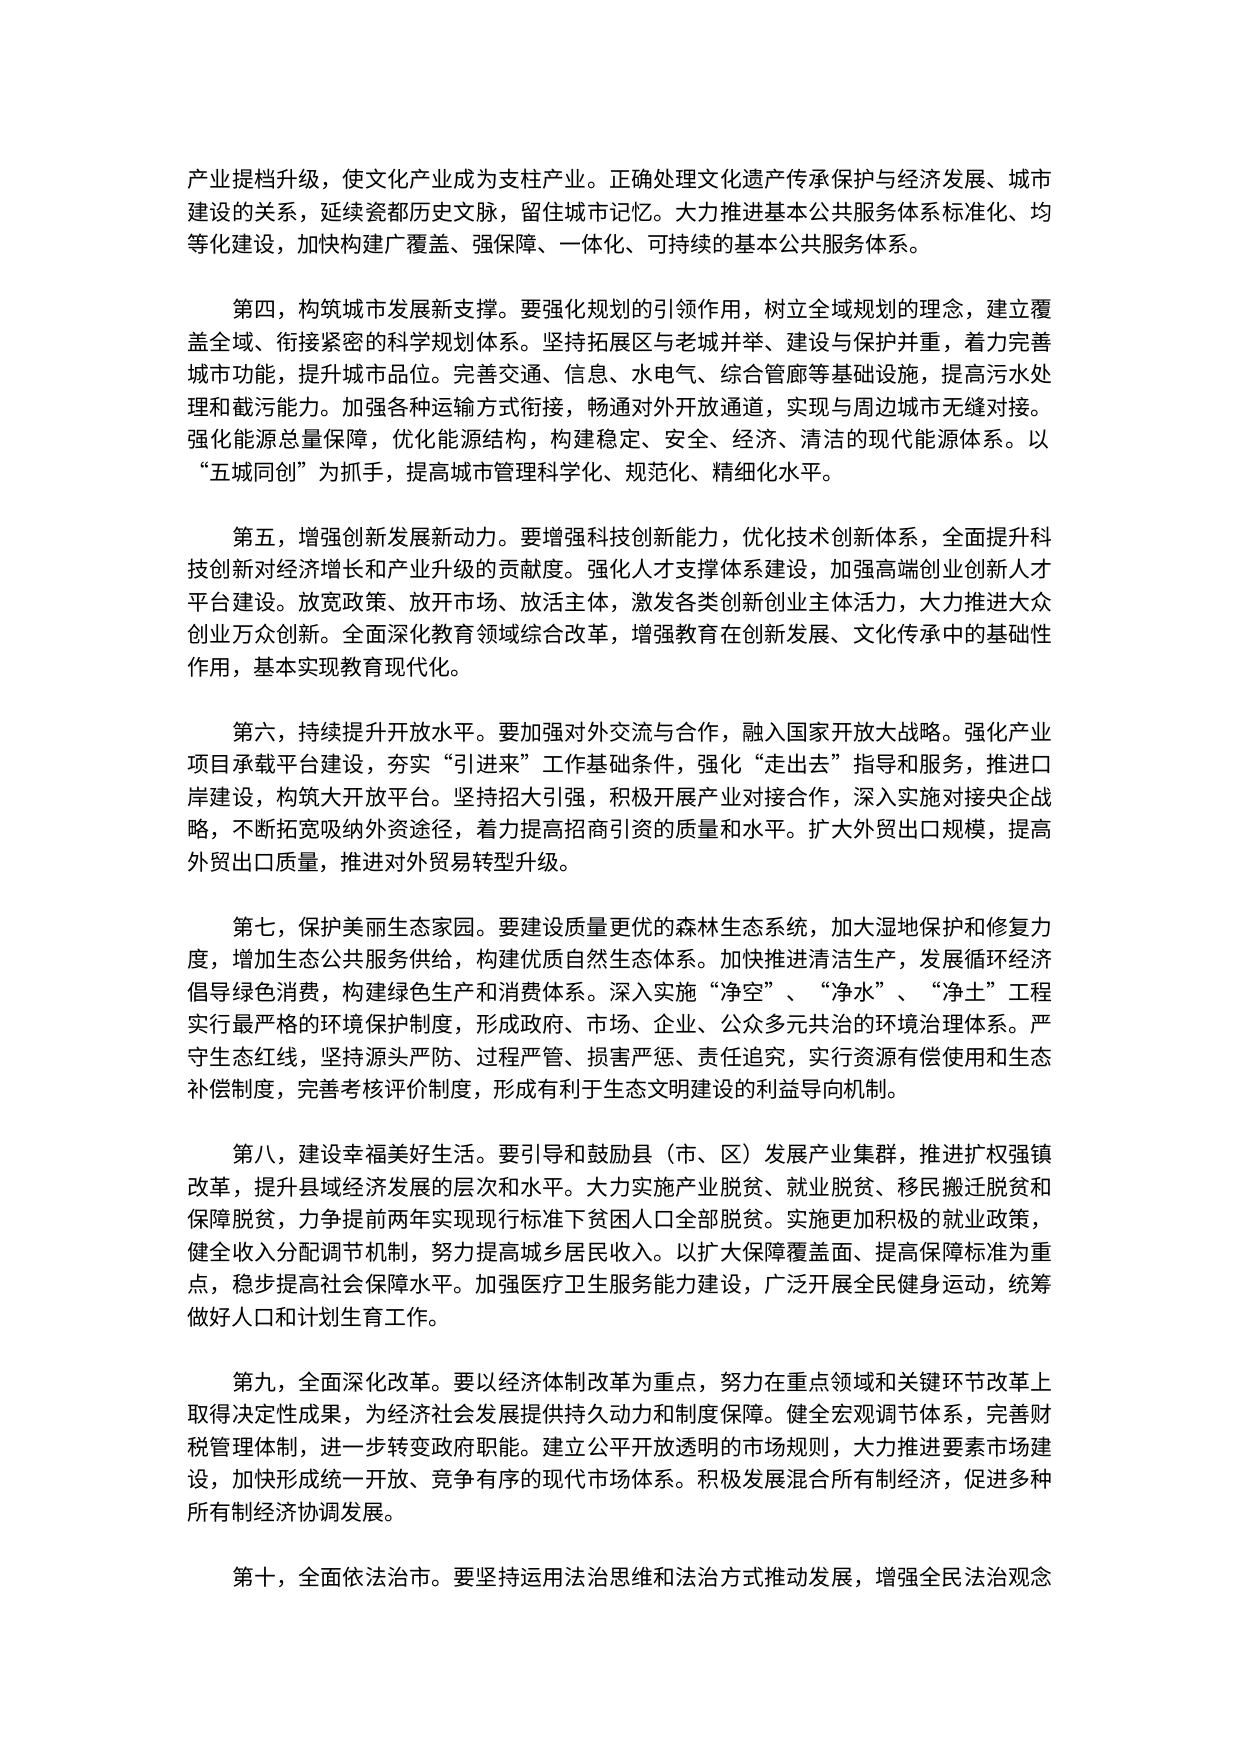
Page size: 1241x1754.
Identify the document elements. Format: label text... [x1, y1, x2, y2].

text 第九，全面深化改革。要以经济体制改革为重点，努力在重点领域和关键环节改革上取得决定性成果，为经济社会发展提供持久动力和制度保障。健全宏观调节体系，完善财税管理体制，进一步转变政府职能。建立公平开放透明的市场规则，大力推进要素市场建设，加快形成统一开放、竞争有序的现代市场体系。积极发展混合所有制经济，促进多种所有制经济协调发展。 [187, 1364, 1053, 1527]
text 第六，持续提升开放水平。要加强对外交流与合作，融入国家开放大战略。强化产业项目承载平台建设，夯实“引进来”工作基础条件，强化“走出去”指导和服务，推进口岸建设，构筑大开放平台。坚持招大引强，积极开展产业对接合作，深入实施对接央企战略，不断拓宽吸纳外资途径，着力提高招商引资的质量和水平。扩大外贸出口规模，提高外贸出口质量，推进对外贸易转型升级。 [187, 714, 1053, 877]
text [187, 162, 1053, 259]
text 第七，保护美丽生态家园。要建设质量更优的森林生态系统，加大湿地保护和修复力度，增加生态公共服务供给，构建优质自然生态体系。加快推进清洁生产，发展循环经济，倡导绿色消费，构建绿色生产和消费体系。深入实施“净空”、“净水”、“净土”工程，实行最严格的环境保护制度，形成政府、市场、企业、公众多元共治的环境治理体系。严守生态红线，坚持源头严防、过程严管、损害严惩、责任追究，实行资源有偿使用和生态补偿制度，完善考核评价制度，形成有利于生态文明建设的利益导向机制。 [187, 909, 1053, 1104]
text 第五，增强创新发展新动力。要增强科技创新能力，优化技术创新体系，全面提升科技创新对经济增长和产业升级的贡献度。强化人才支撑体系建设，加强高端创业创新人才平台建设。放宽政策、放开市场、放活主体，激发各类创新创业主体活力，大力推进大众创业万众创新。全面深化教育领域综合改革，增强教育在创新发展、文化传承中的基础性作用，基本实现教育现代化。 [187, 519, 1053, 682]
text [187, 1559, 1053, 1592]
text 第四，构筑城市发展新支撑。要强化规划的引领作用，树立全域规划的理念，建立覆盖全域、衔接紧密的科学规划体系。坚持拓展区与老城并举、建设与保护并重，着力完善城市功能，提升城市品位。完善交通、信息、水电气、综合管廊等基础设施，提高污水处理和截污能力。加强各种运输方式衔接，畅通对外开放通道，实现与周边城市无缝对接。强化能源总量保障，优化能源结构，构建稳定、安全、经济、清洁的现代能源体系。以“五城同创”为抓手，提高城市管理科学化、规范化、精细化水平。 [187, 292, 1053, 487]
text 第八，建设幸福美好生活。要引导和鼓励县（市、区）发展产业集群，推进扩权强镇改革，提升县域经济发展的层次和水平。大力实施产业脱贫、就业脱贫、移民搬迁脱贫和保障脱贫，力争提前两年实现现行标准下贫困人口全部脱贫。实施更加积极的就业政策，健全收入分配调节机制，努力提高城乡居民收入。以扩大保障覆盖面、提高保障标准为重点，稳步提高社会保障水平。加强医疗卫生服务能力建设，广泛开展全民健身运动，统筹做好人口和计划生育工作。 [187, 1137, 1053, 1332]
